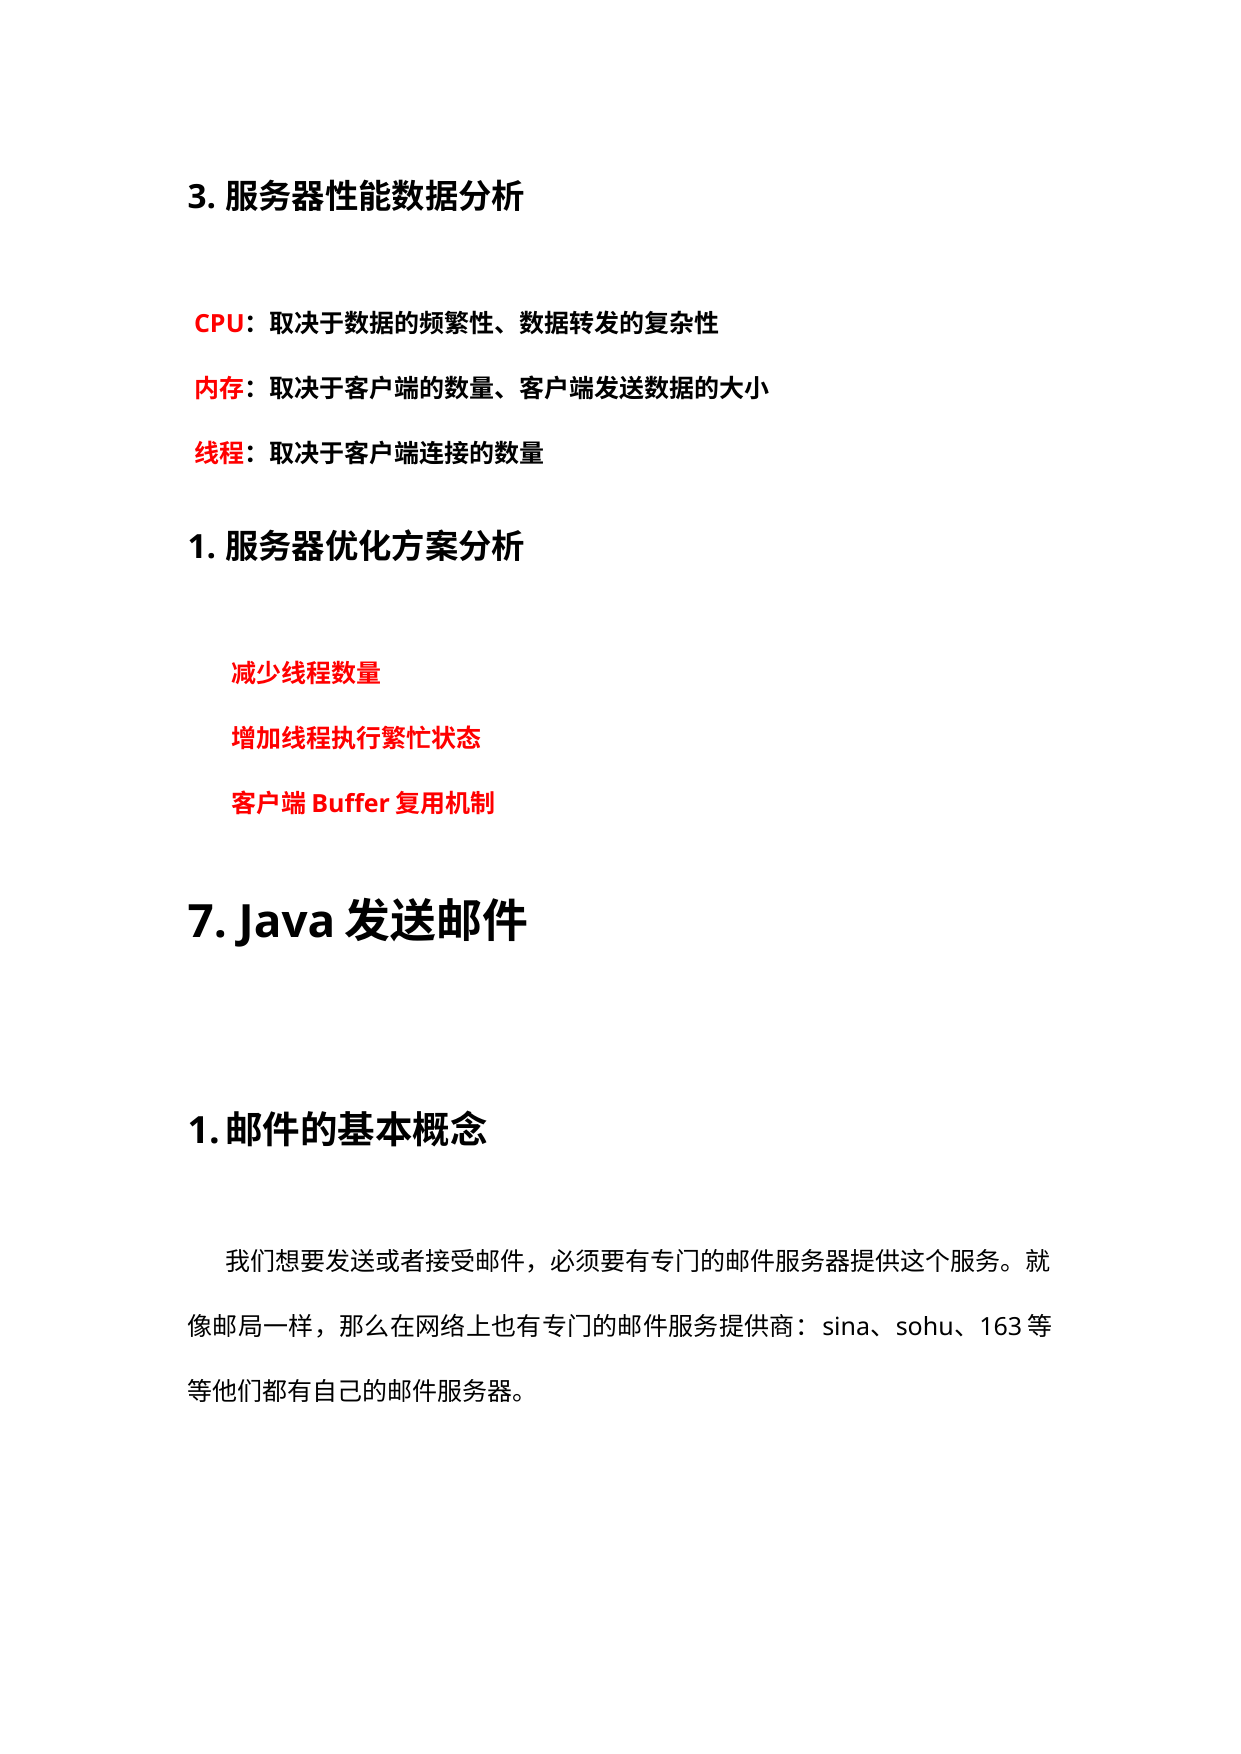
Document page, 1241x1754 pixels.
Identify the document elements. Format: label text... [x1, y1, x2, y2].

text CPU：取决于数据的频繁性、数据转发的复杂性 [187, 289, 1053, 354]
subtitle 邮件的基本概念 [187, 1095, 1053, 1160]
text 减少线程数量 [187, 639, 1053, 704]
text 增加线程执行繁忙状态 [187, 704, 1053, 769]
subtitle 7. Java发送邮件 [187, 869, 1053, 967]
text 线程：取决于客户端连接的数量 [187, 419, 1053, 484]
subtitle 3. 服务器性能数据分析 [187, 162, 1053, 227]
text 我们想要发送或者接受邮件，必须要有专门的邮件服务器提供这个服务。就像邮局一样，那么在网络上也有专门的邮件服务提供商：sina、sohu、163等等他们都有自己的邮件服务器。 [187, 1227, 1053, 1422]
text 内存：取决于客户端的数量、客户端发送数据的大小 [187, 354, 1053, 419]
text 客户端Buffer复用机制 [187, 769, 1053, 834]
subtitle 1. 服务器优化方案分析 [187, 511, 1053, 576]
